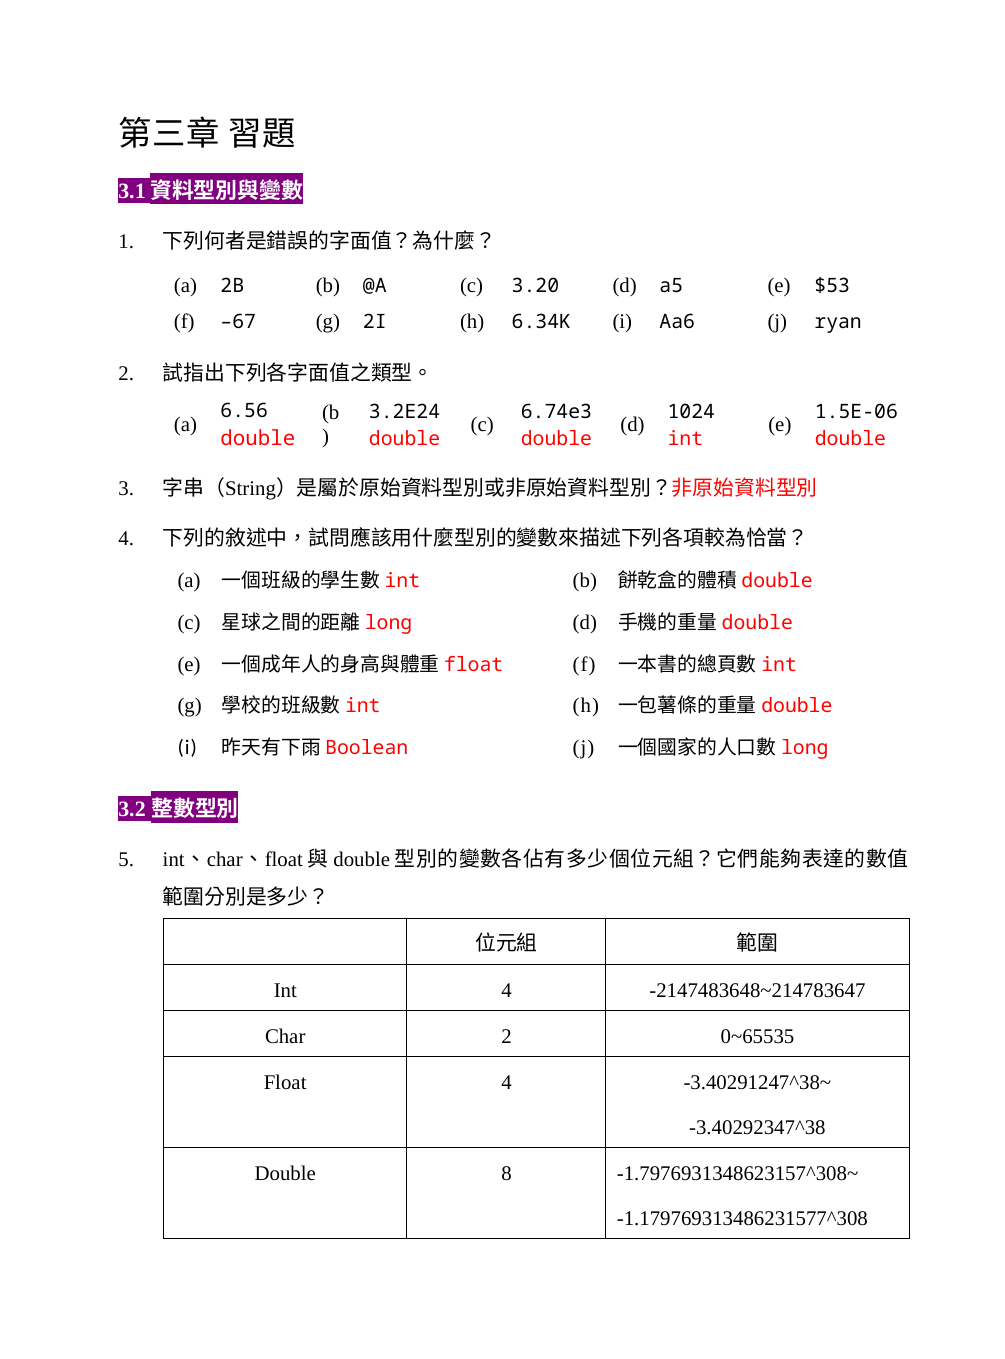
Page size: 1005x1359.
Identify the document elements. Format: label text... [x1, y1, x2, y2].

table_header (d) [609, 396, 656, 452]
table_header 3.2E24 double [358, 396, 459, 452]
table_header (b) [304, 267, 351, 303]
table_header (a) [163, 396, 209, 452]
table_cell (j) [756, 303, 803, 339]
table_header (b) [573, 564, 618, 606]
table_cell (e) [177, 648, 222, 689]
table_cell 0~65535 [606, 1011, 909, 1056]
table_cell 2 [407, 1011, 605, 1056]
table_cell 一個成年人的身高與體重 float [222, 648, 572, 689]
table_cell (j) [573, 731, 618, 773]
table_cell 昨天有下雨 Boolean [222, 731, 572, 773]
table_cell 2I [351, 303, 448, 339]
table_cell –67 [209, 303, 304, 339]
table_cell Int [164, 965, 406, 1010]
table_header (a) [177, 564, 222, 606]
table_header 2B [209, 267, 304, 303]
table_header @A [351, 267, 448, 303]
table_cell 一包薯條的重量 double [618, 689, 910, 731]
table_header 1.5E-06 double [803, 396, 909, 452]
table_cell (c) [177, 606, 222, 648]
text 試指出下列各字面值之類型。 [118, 349, 909, 386]
table_cell (f) [163, 303, 209, 339]
table_cell (g) [304, 303, 351, 339]
table_header (b) [311, 396, 357, 452]
table_header (c) [459, 396, 509, 452]
table_header [164, 919, 406, 964]
table_cell -1.7976931348623157^308~ -1.179769313486231577^308 [606, 1148, 909, 1238]
table_header (c) [449, 267, 500, 303]
table_header 一個班級的學生數 int [222, 564, 572, 606]
table_cell ryan [803, 303, 909, 339]
text 下列的敘述中，試問應該用什麼型別的變數來描述下列各項較為恰當？ [118, 514, 909, 552]
table_cell Float [164, 1057, 406, 1147]
table_header 1024 int [656, 396, 757, 452]
table_header 位元組 [407, 919, 605, 964]
table_cell -2147483648~214783647 [606, 965, 909, 1010]
table_cell 手機的重量 double [618, 606, 910, 648]
table_cell (g) [177, 689, 222, 731]
table_header 餅乾盒的體積 double [618, 564, 910, 606]
table_cell 4 [407, 965, 605, 1010]
text 下列何者是錯誤的字面值？為什麼？ [118, 217, 909, 254]
table_cell (d) [573, 606, 618, 648]
table_header (e) [756, 267, 803, 303]
table_cell (i) [601, 303, 648, 339]
table_cell -3.40291247^38~ -3.40292347^38 [606, 1057, 909, 1147]
table_cell Char [164, 1011, 406, 1056]
table_cell 一個國家的人口數 long [618, 731, 910, 773]
text int、char、float與double型別的變數各佔有多少個位元組？它們能夠表達的數值範圍分別是多少？ [118, 835, 909, 910]
text 3.2 整數型別 [118, 785, 909, 823]
table_cell Aa6 [648, 303, 756, 339]
table_cell 學校的班級數 int [222, 689, 572, 731]
table_header 範圍 [606, 919, 909, 964]
table_header 6.56 double [209, 396, 311, 452]
text 字串（String）是屬於原始資料型別或非原始資料型別？非原始資料型別 [118, 464, 909, 502]
table_header (a) [163, 267, 209, 303]
table_cell (h) [449, 303, 500, 339]
table_header a5 [648, 267, 756, 303]
table_cell 8 [407, 1148, 605, 1238]
table_cell (f) [573, 648, 618, 689]
table_cell Double [164, 1148, 406, 1238]
table_cell (i) [177, 731, 222, 773]
table_cell 4 [407, 1057, 605, 1147]
table_cell (h) [573, 689, 618, 731]
table_header 6.74e3 double [509, 396, 609, 452]
table_header (d) [601, 267, 648, 303]
table_header $53 [803, 267, 909, 303]
text 3.1資料型別與變數 [118, 167, 909, 204]
table_cell 一本書的總頁數 int [618, 648, 910, 689]
table_cell 6.34K [500, 303, 601, 339]
table_cell 星球之間的距離 long [222, 606, 572, 648]
table_header 3.20 [500, 267, 601, 303]
table_header (e) [757, 396, 803, 452]
text 第三章 習題 [118, 106, 909, 154]
